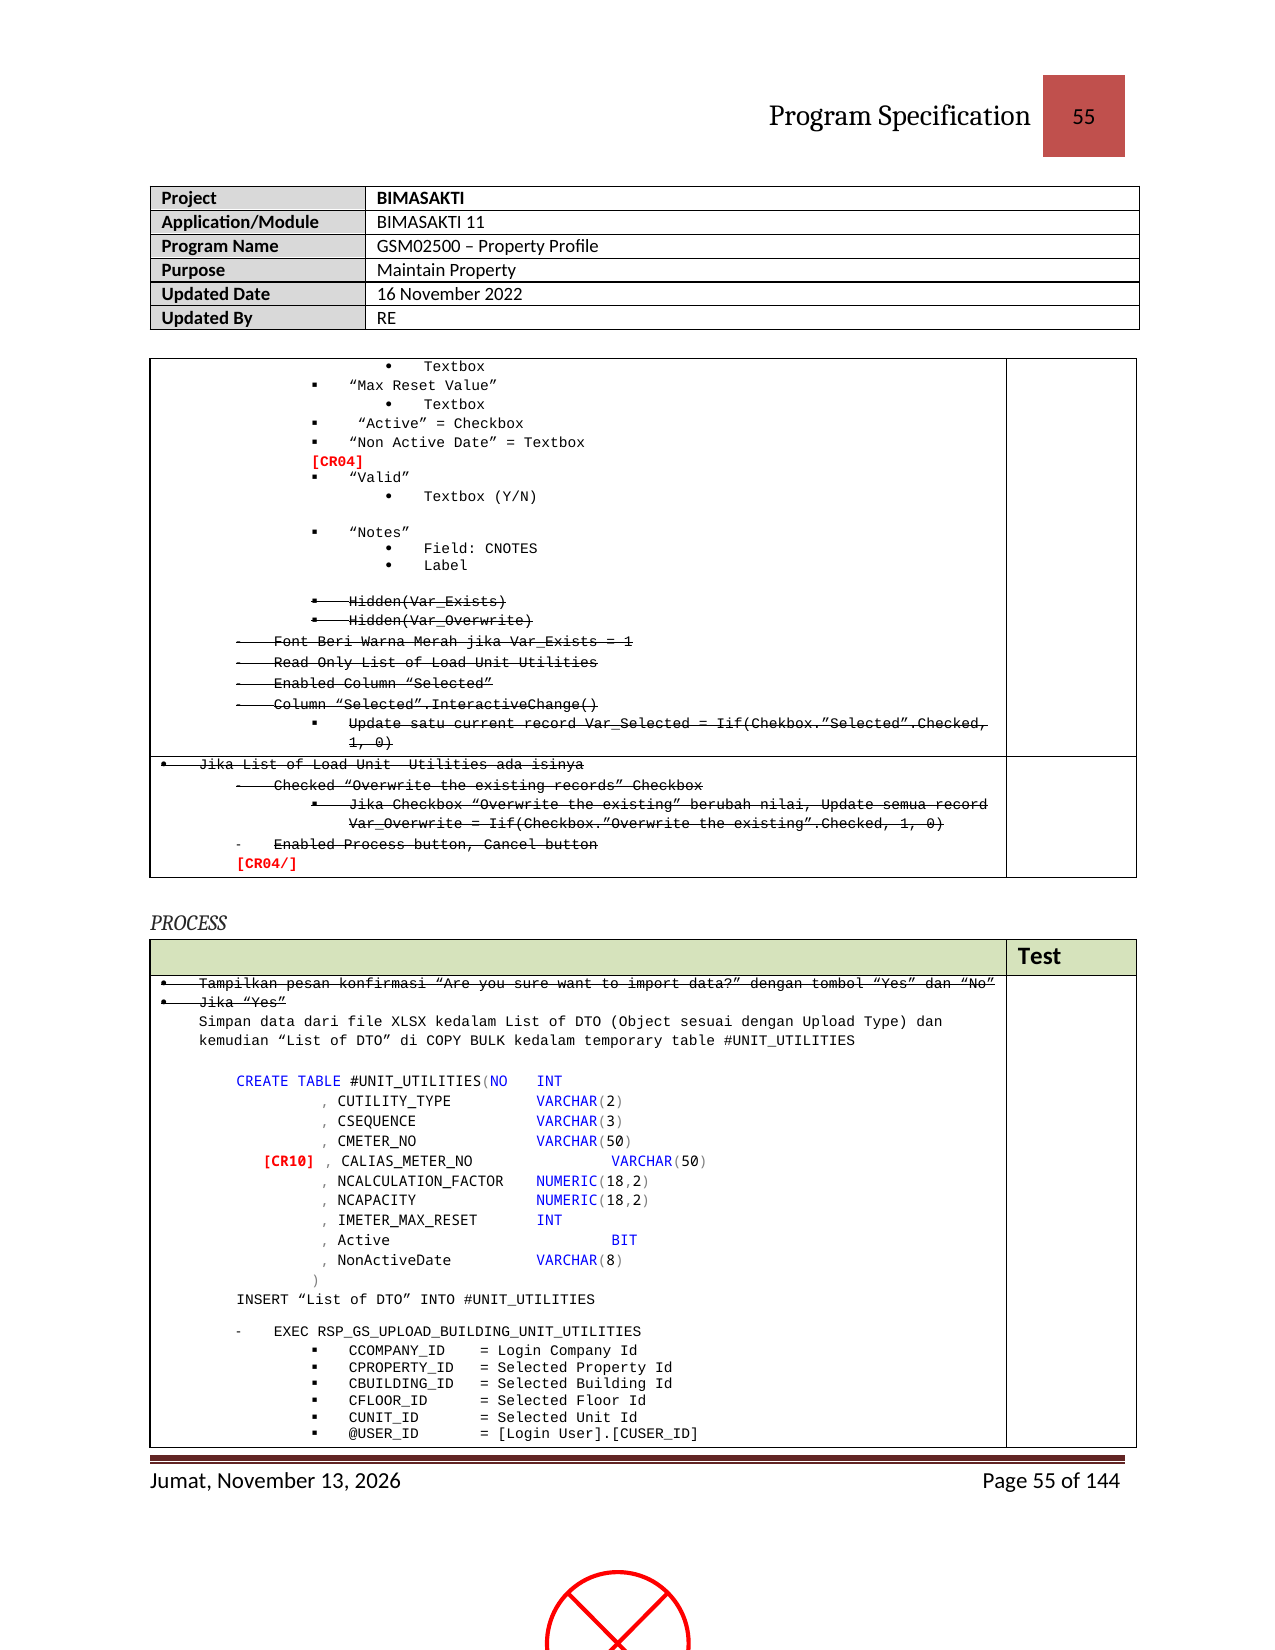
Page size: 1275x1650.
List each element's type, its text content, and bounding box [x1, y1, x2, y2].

table_cell [1007, 976, 1136, 1447]
subtitle PROCESS [150, 910, 1125, 935]
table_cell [151, 976, 1006, 1447]
table_cell [1007, 757, 1136, 877]
table_cell Jika List of Load Unit Utilities ada isinya Checked “Overwrite the existing records” Checkbox Jika Checkbox “Overwrite the existing” berubah nilai, Update semua record Var_Overwrite = Iif(Checkbox.”Overwrite the existing”.Checked, 1, 0) Enabled Process button, Cancel button [CR04/] [151, 757, 1006, 877]
table_cell [1007, 359, 1136, 756]
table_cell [151, 359, 1006, 756]
table_header [151, 940, 1006, 975]
table_header Test [1007, 940, 1136, 975]
